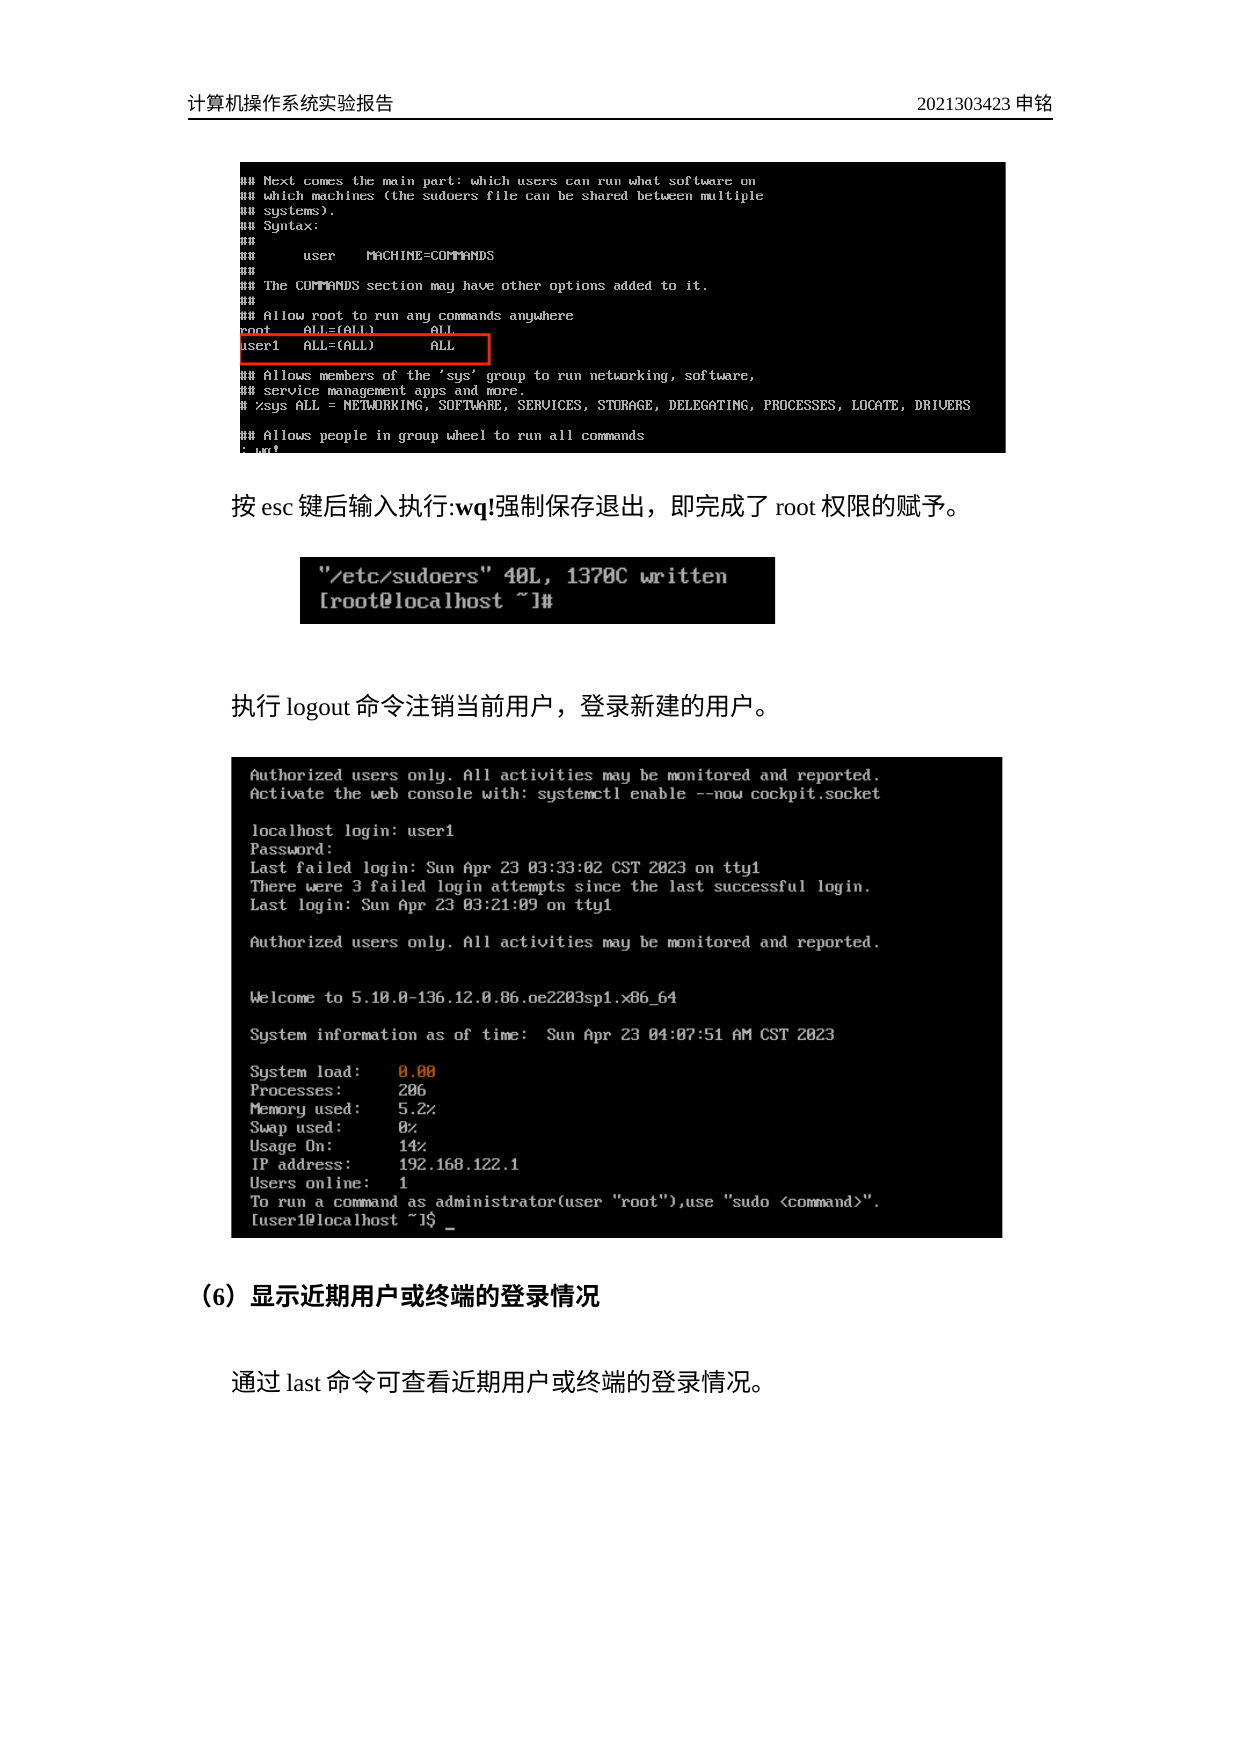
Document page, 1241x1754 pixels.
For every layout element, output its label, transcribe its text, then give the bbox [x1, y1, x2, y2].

list 执行logout命令注销当前用户，登录新建的用户。 [187, 672, 1053, 737]
list 按esc键后输入执行:wq!强制保存退出，即完成了root权限的赋予。 [187, 472, 1053, 537]
picture [240, 162, 1006, 453]
picture [300, 557, 776, 624]
list （6）显示近期用户或终端的登录情况 [187, 1262, 1053, 1327]
list 通过last命令可查看近期用户或终端的登录情况。 [187, 1348, 1053, 1413]
picture [231, 757, 1003, 1238]
